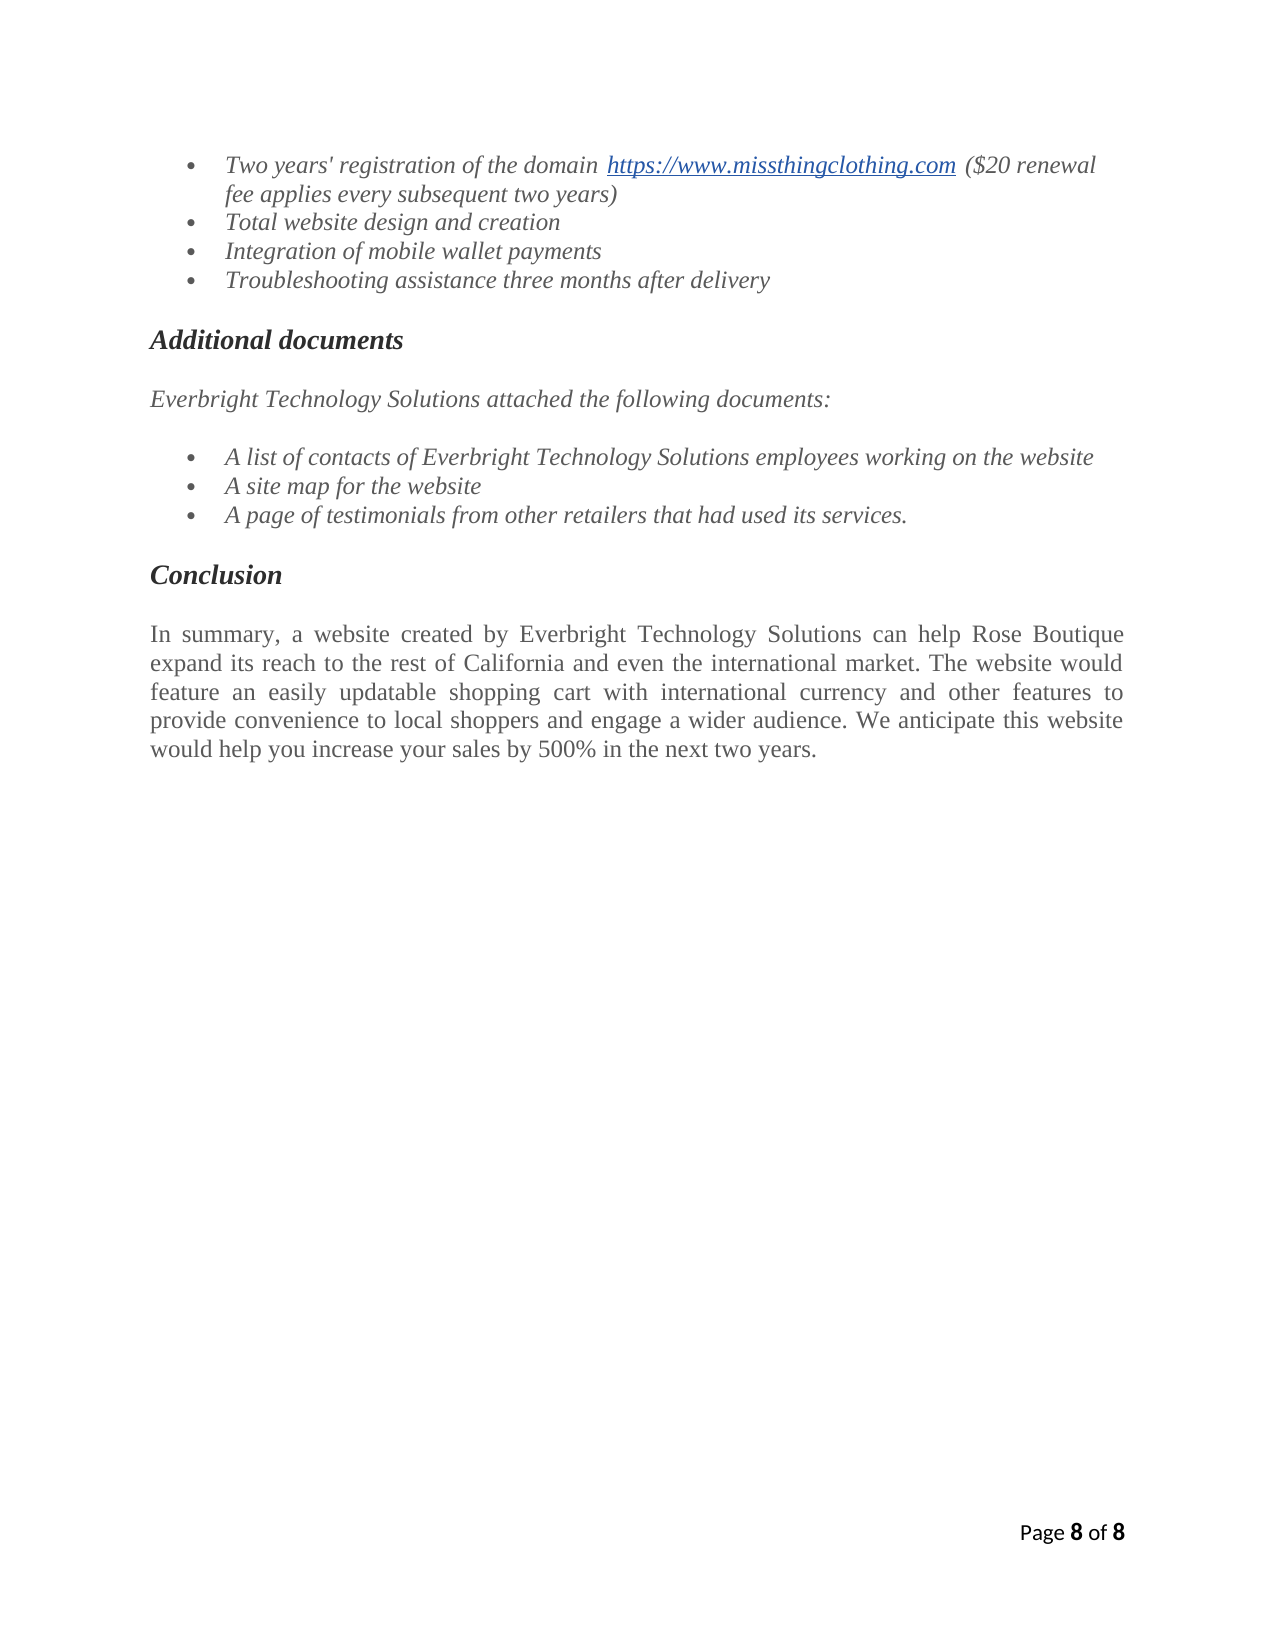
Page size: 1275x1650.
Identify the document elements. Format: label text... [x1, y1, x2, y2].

list Total website design and creation [187, 207, 1125, 236]
list Integration of mobile wallet payments [187, 236, 1125, 265]
list A site map for the website [187, 471, 1125, 500]
text Conclusion [150, 558, 1125, 590]
text In summary, a website created by Everbright Technology Solutions can help Rose Boutique expand its reach to the rest of California and even the international market. The website would feature an easily updatable shopping cart with international currency and other features to provide convenience to local shoppers and engage a wider audience. We anticipate this website would help you increase your sales by 500% in the next two years. [150, 619, 1125, 763]
list A list of contacts of Everbright Technology Solutions employees working on the website [187, 442, 1125, 471]
text Everbright Technology Solutions attached the following documents: [150, 384, 1125, 413]
list A page of testimonials from other retailers that had used its services. [187, 500, 1125, 529]
list Two years' registration of the domain https://www.missthingclothing.com ($20 renewal fee applies every subsequent two years) [187, 150, 1125, 207]
list Troubleshooting assistance three months after delivery [187, 265, 1125, 294]
text Additional documents [150, 323, 1125, 355]
